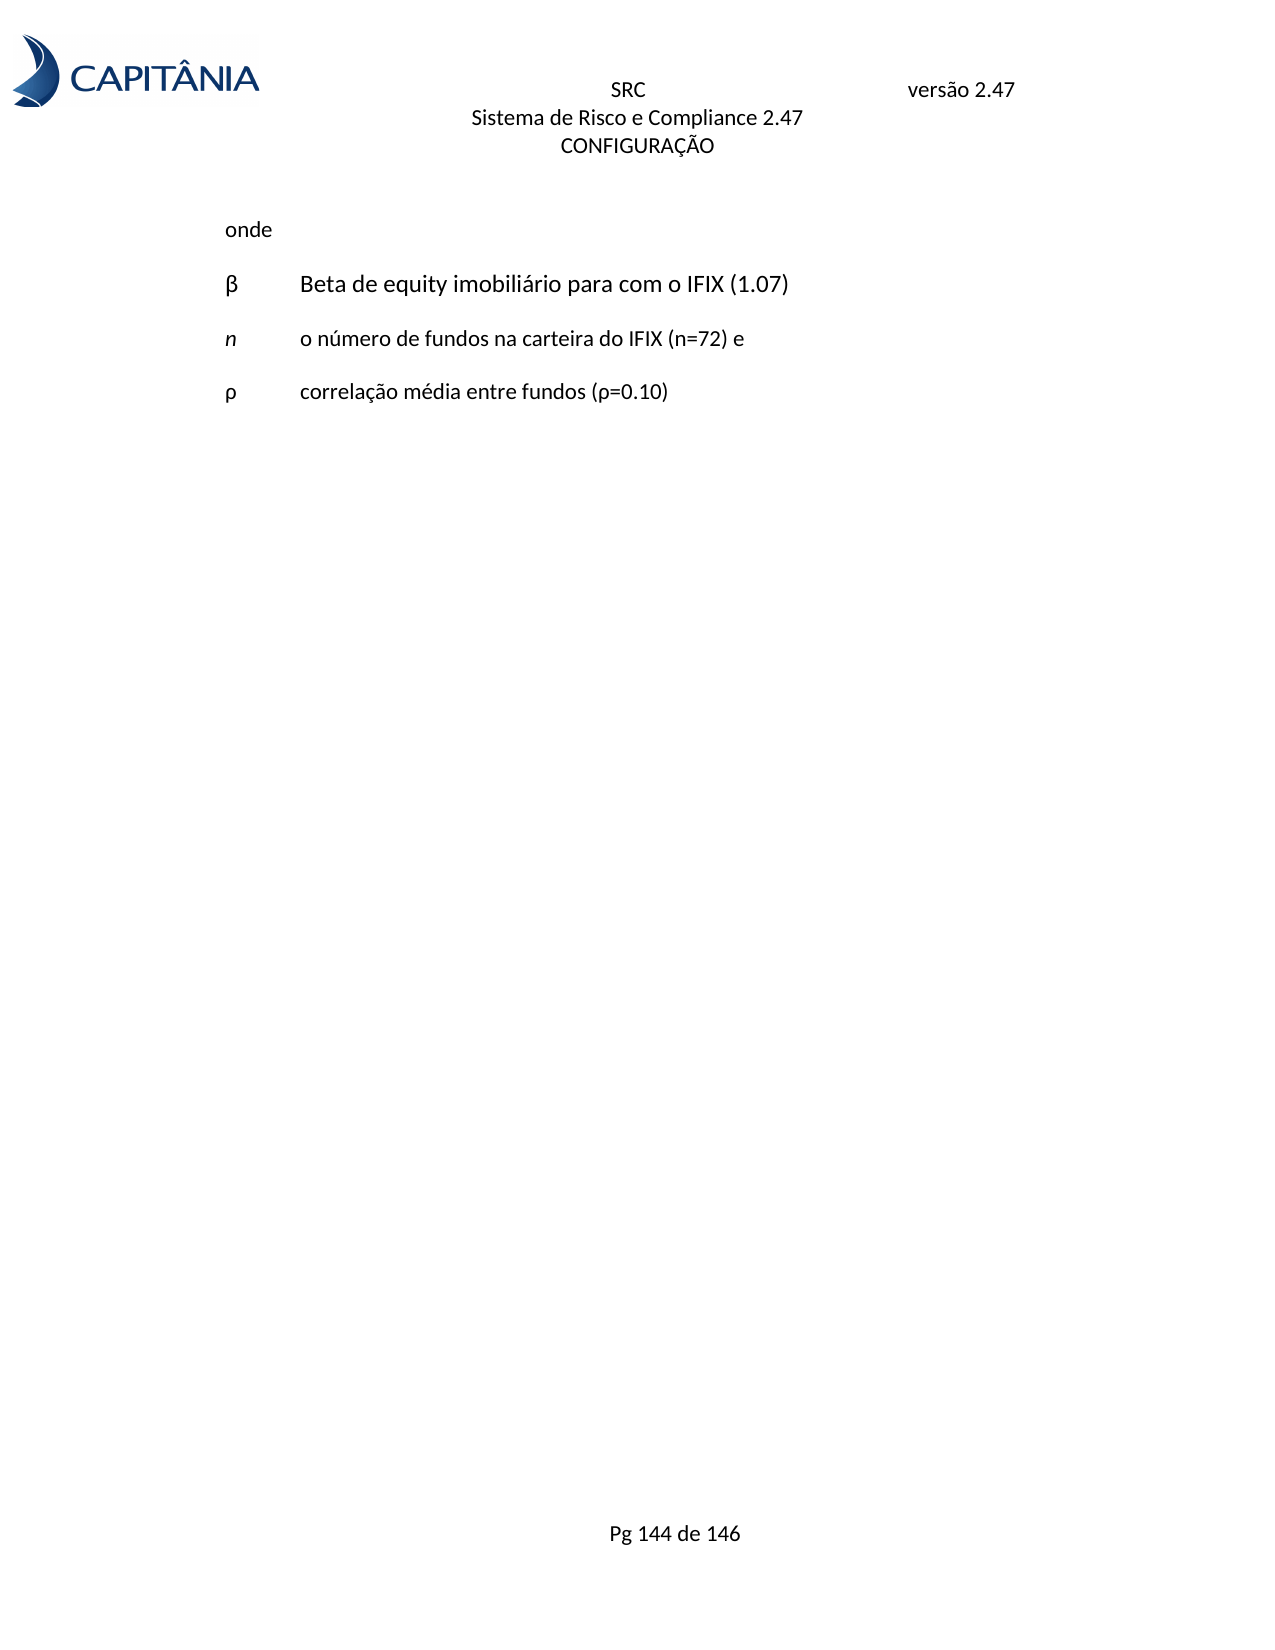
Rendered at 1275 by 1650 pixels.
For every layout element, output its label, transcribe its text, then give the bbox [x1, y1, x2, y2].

picture [12, 34, 260, 107]
text onde [225, 215, 1200, 243]
text β Beta de equity imobiliário para com o IFIX (1.07) [150, 268, 1200, 299]
text n o número de fundos na carteira do IFIX (n=72) e [225, 324, 1200, 352]
text ρ correlação média entre fundos (ρ=0.10) [225, 377, 1200, 405]
